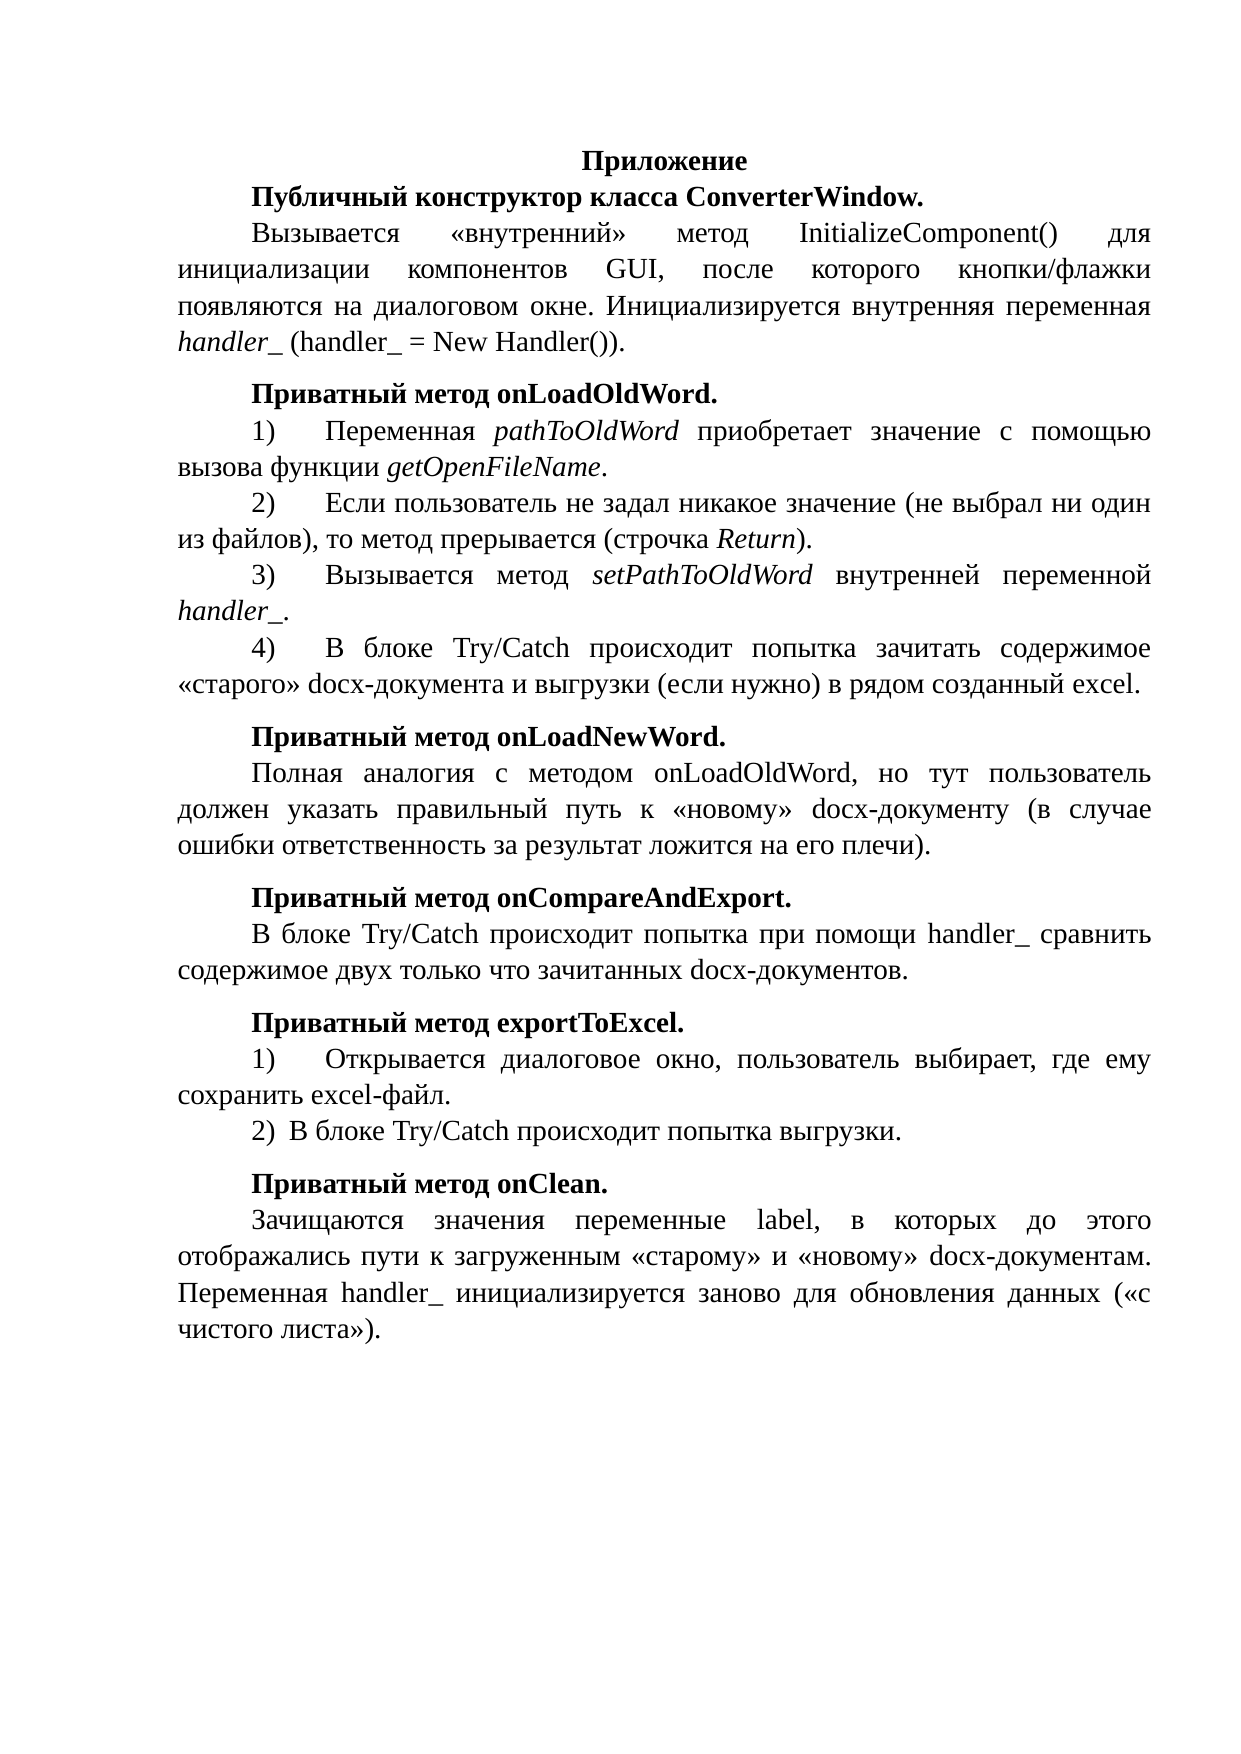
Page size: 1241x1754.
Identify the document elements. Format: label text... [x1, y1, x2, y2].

text В блоке Try/Catch происходит попытка при помощи handler_ сравнить содержимое двух только что зачитанных docx-документов. [177, 916, 1152, 986]
text Зачищаются значения переменные label, в которых до этого отображались пути к загруженным «старому» и «новому» docx-документам. Переменная handler_ инициализируется заново для обновления данных («с чистого листа»). [177, 1202, 1152, 1344]
list Вызывается метод setPathToOldWord внутренней переменной handler_. [177, 557, 1152, 627]
text Полная аналогия с методом onLoadOldWord, но тут пользователь должен указать правильный путь к «новому» docx-документу (в случае ошибки ответственность за результат ложится на его плечи). [177, 755, 1152, 861]
text Приватный метод onLoadNewWord. [177, 719, 1152, 752]
text Приватный метод exportToExcel. [177, 1005, 1152, 1038]
list Если пользователь не задал никакое значение (не выбрал ни один из файлов), то метод прерывается (строчка Return). [177, 485, 1152, 555]
list Переменная pathToOldWord приобретает значение с помощью вызова функции getOpenFileName. [177, 413, 1152, 482]
list В блоке Try/Catch происходит попытка зачитать содержимое «старого» docx-документа и выгрузки (если нужно) в рядом созданный excel. [177, 630, 1152, 699]
subtitle Приложение [177, 143, 1152, 177]
list Открывается диалоговое окно, пользователь выбирает, где ему сохранить excel-файл. [177, 1041, 1152, 1111]
text Приватный метод onLoadOldWord. [177, 377, 1152, 410]
text Публичный конструктор класса ConverterWindow. [177, 179, 1152, 213]
text Приватный метод onClean. [177, 1166, 1152, 1200]
list В блоке Try/Catch происходит попытка выгрузки. [251, 1113, 1152, 1147]
text Вызывается «внутренний» метод InitializeComponent() для инициализации компонентов GUI, после которого кнопки/флажки появляются на диалоговом окне. Инициализируется внутренняя переменная handler_ (handler_ = New Handler()). [177, 215, 1152, 357]
text Приватный метод onCompareAndExport. [177, 880, 1152, 913]
